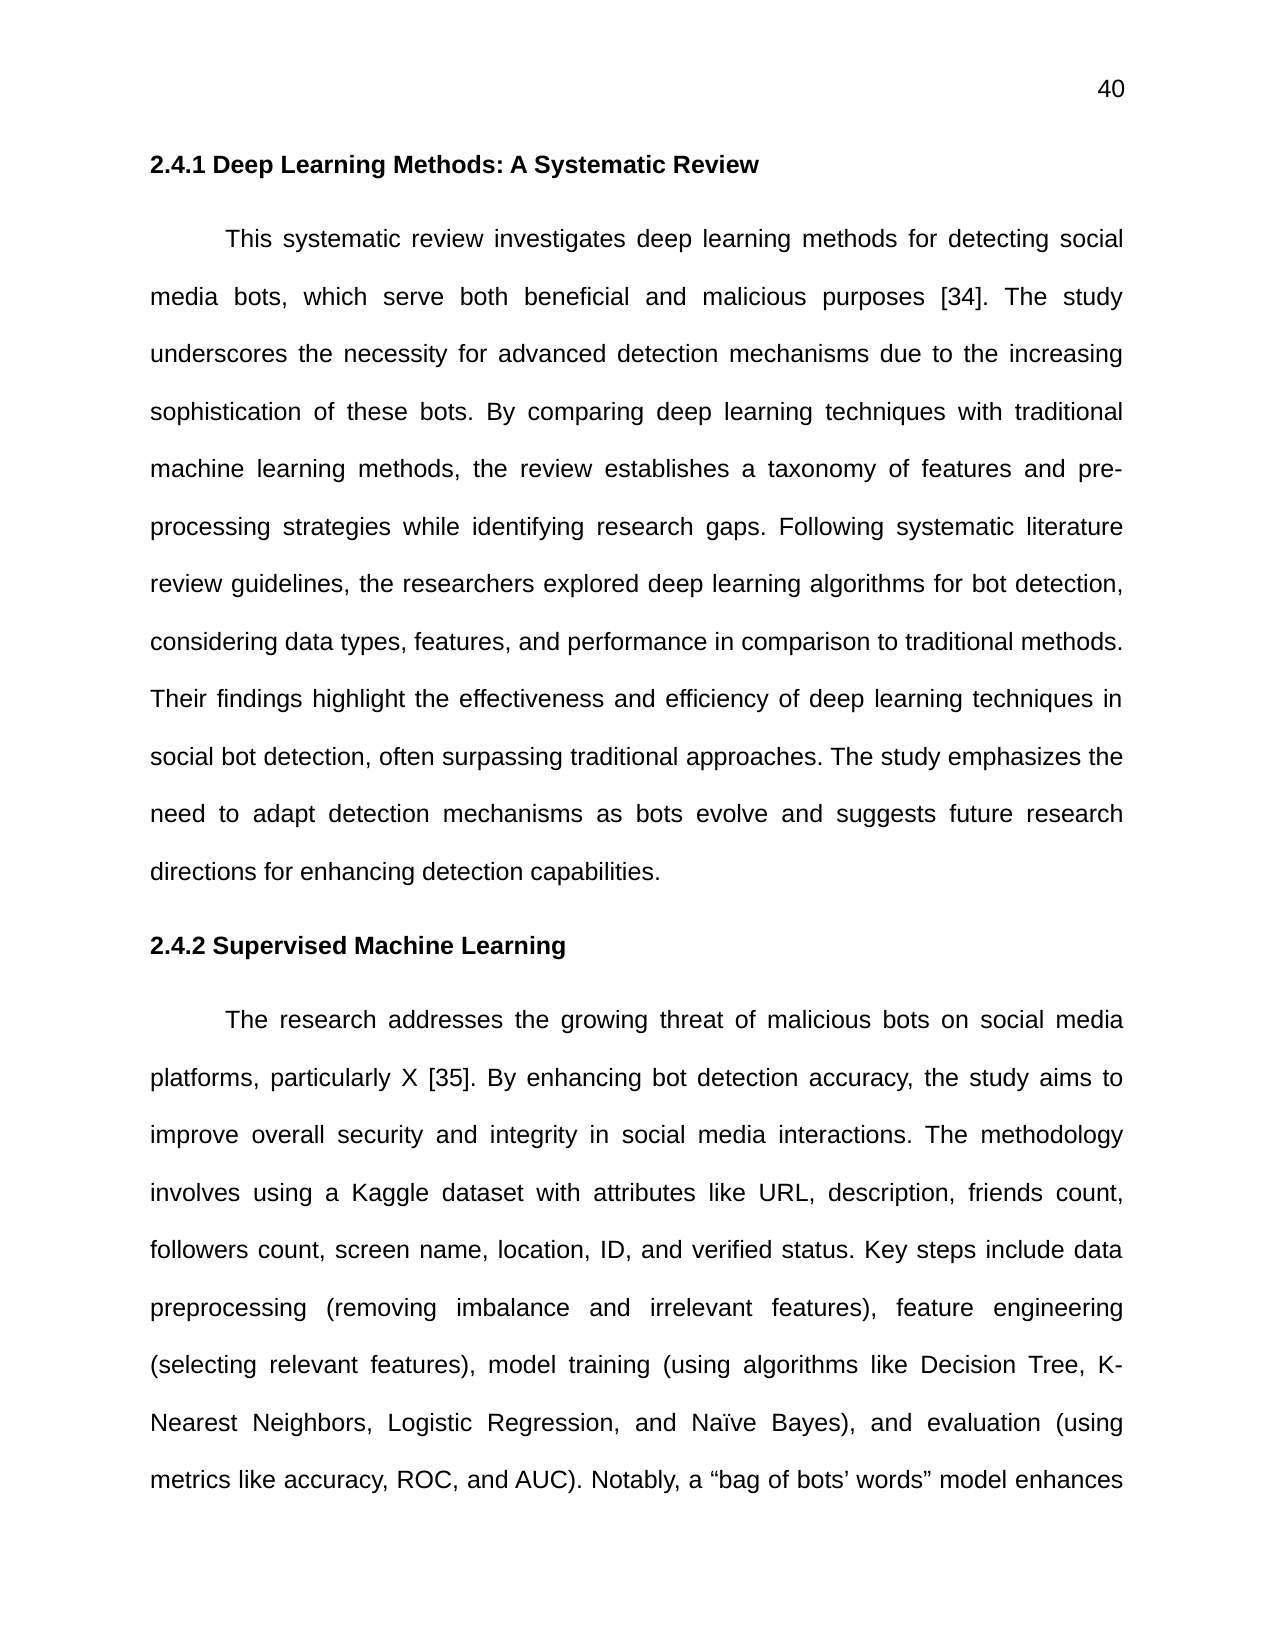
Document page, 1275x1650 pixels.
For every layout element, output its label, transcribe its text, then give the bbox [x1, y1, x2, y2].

text 2.4.1 Deep Learning Methods: A Systematic Review [150, 150, 1125, 179]
text 2.4.2 Supervised Machine Learning [150, 931, 1125, 959]
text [150, 1005, 1125, 1494]
text This systematic review investigates deep learning methods for detecting social media bots, which serve both beneficial and malicious purposes [34]. The study underscores the necessity for advanced detection mechanisms due to the increasing sophistication of these bots. By comparing deep learning techniques with traditional machine learning methods, the review establishes a taxonomy of features and pre-processing strategies while identifying research gaps. Following systematic literature review guidelines, the researchers explored deep learning algorithms for bot detection, considering data types, features, and performance in comparison to traditional methods. Their findings highlight the effectiveness and efficiency of deep learning techniques in social bot detection, often surpassing traditional approaches. The study emphasizes the need to adapt detection mechanisms as bots evolve and suggests future research directions for enhancing detection capabilities. [150, 224, 1125, 885]
